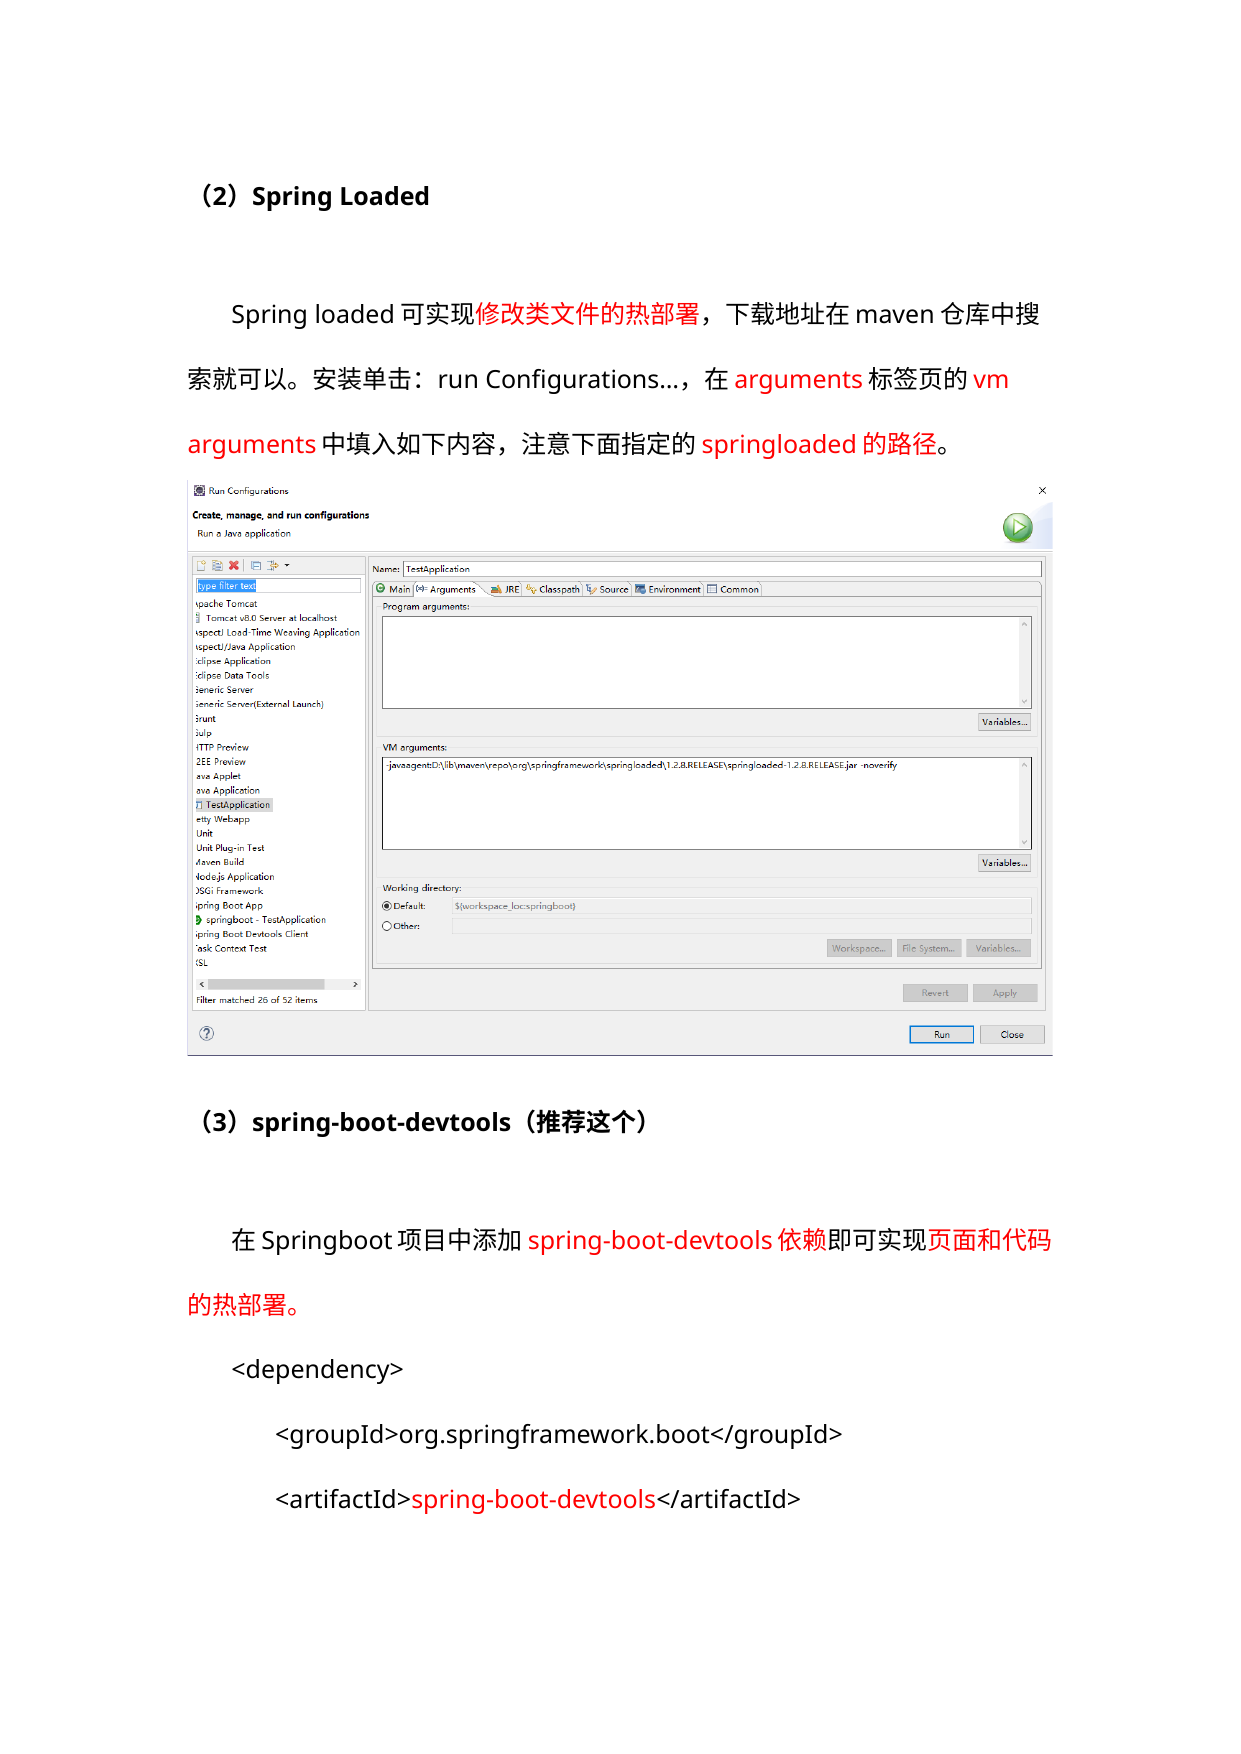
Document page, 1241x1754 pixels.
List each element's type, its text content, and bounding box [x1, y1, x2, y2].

picture [187, 480, 1053, 1056]
subtitle （3）spring-boot-devtools（推荐这个） [187, 1088, 1053, 1153]
text Spring loaded可实现修改类文件的热部署，下载地址在maven仓库中搜索就可以。安装单击：run Configurations…，在arguments标签页的vm arguments中填入如下内容，注意下面指定的springloaded的路径。 [187, 281, 1053, 476]
text <artifactId>spring-boot-devtools</artifactId> [187, 1466, 1053, 1531]
text <groupId>org.springframework.boot</groupId> [187, 1401, 1053, 1466]
text 在Springboot项目中添加spring-boot-devtools依赖即可实现页面和代码的热部署。 [187, 1206, 1053, 1336]
subtitle （2）Spring Loaded [187, 162, 1053, 227]
text <dependency> [187, 1336, 1053, 1401]
